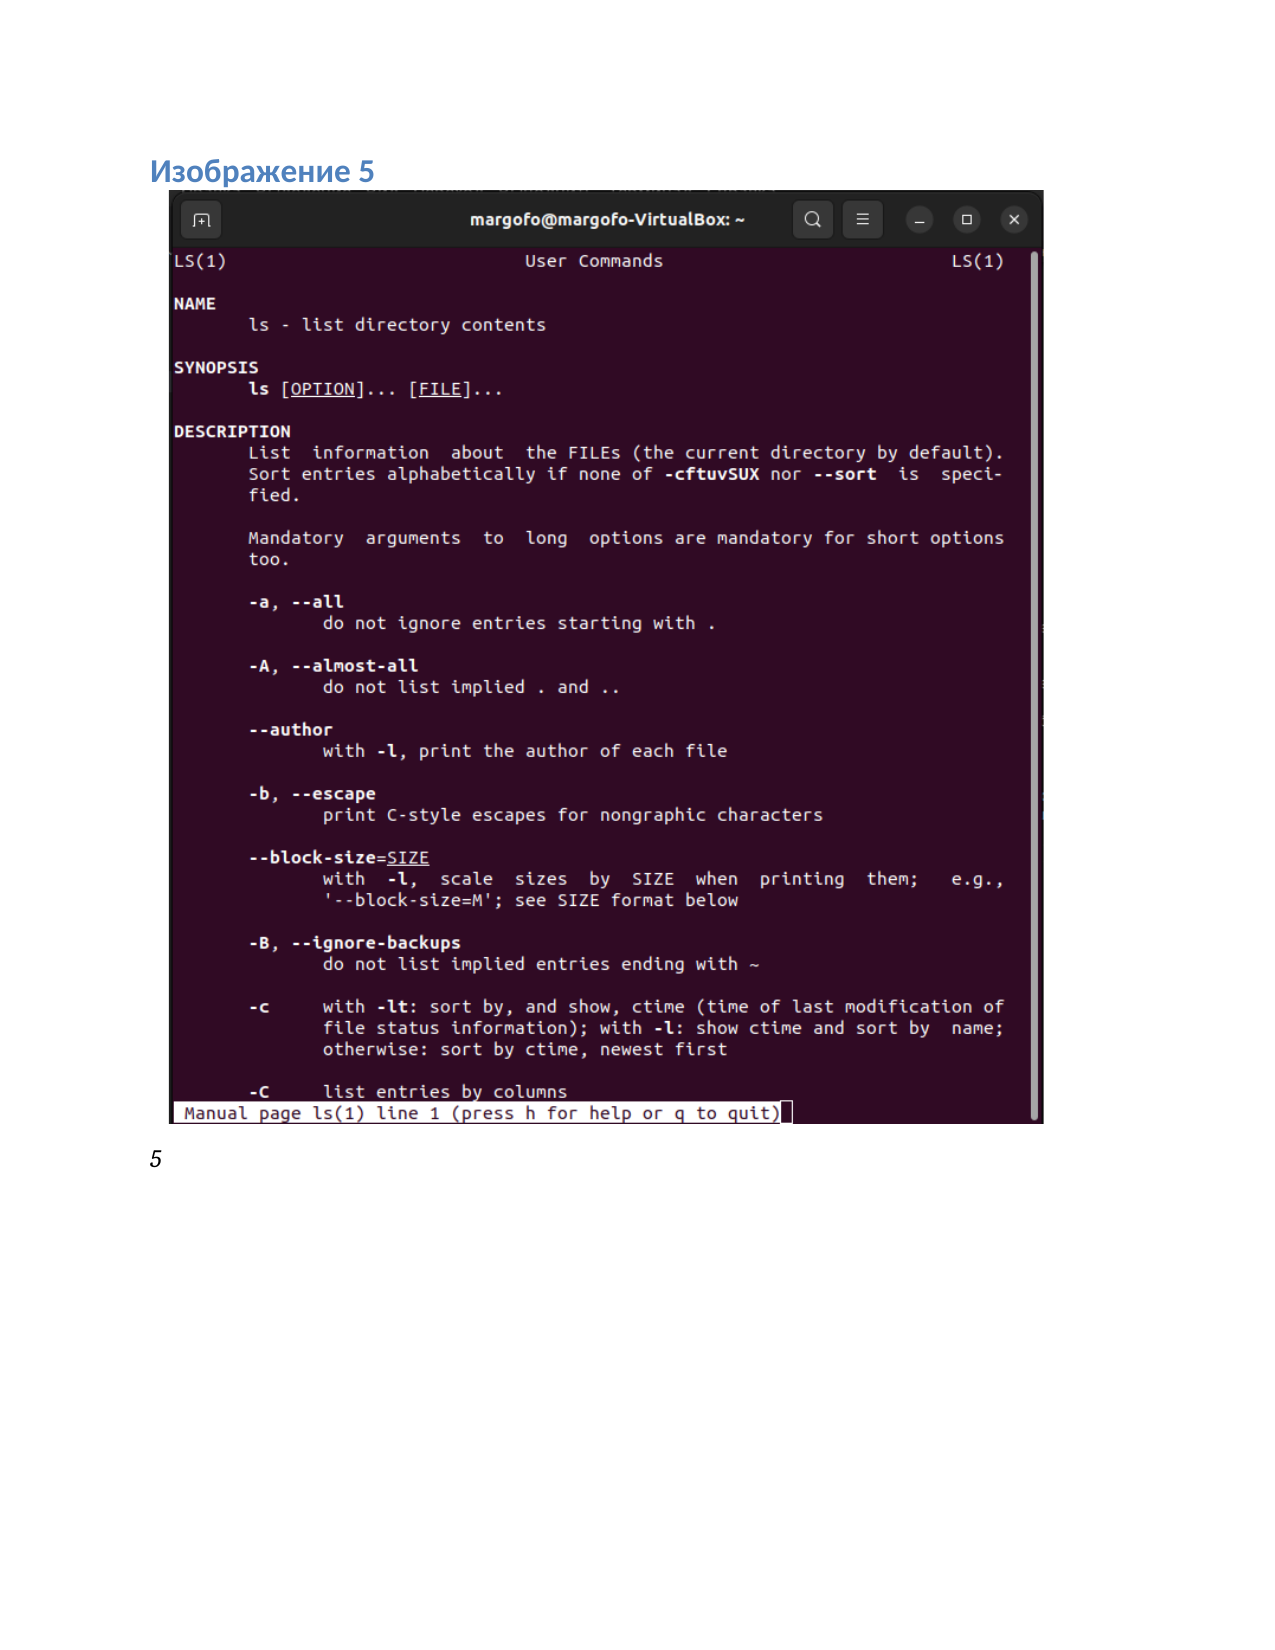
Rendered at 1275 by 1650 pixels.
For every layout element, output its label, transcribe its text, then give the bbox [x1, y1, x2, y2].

picture [168, 190, 1044, 1124]
subtitle Изображение 5 [150, 150, 1125, 191]
text 5 [150, 1144, 1125, 1173]
